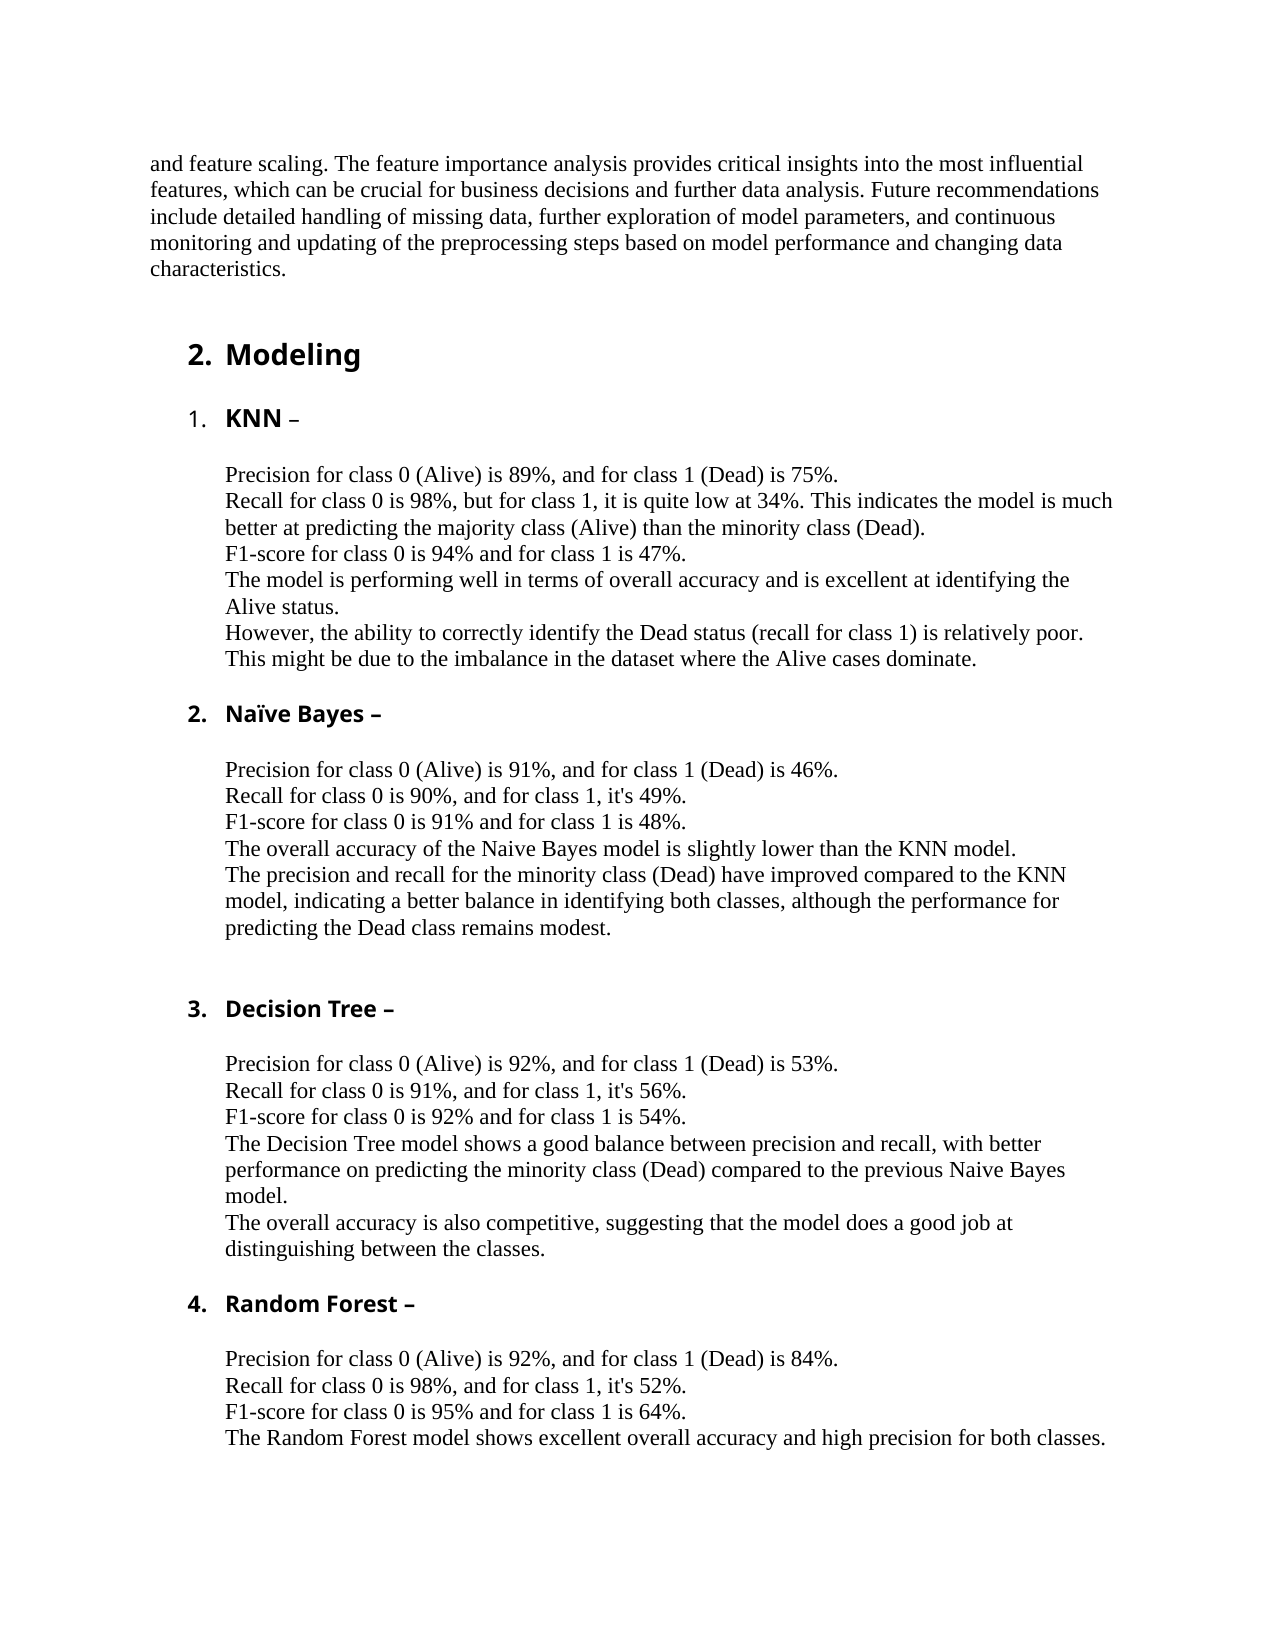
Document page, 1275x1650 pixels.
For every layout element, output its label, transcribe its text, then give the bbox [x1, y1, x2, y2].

text F1-score for class 0 is 95% and for class 1 is 64%. [225, 1398, 1125, 1424]
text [150, 150, 1125, 282]
text Precision for class 0 (Alive) is 92%, and for class 1 (Dead) is 53%. [225, 1051, 1125, 1077]
text The precision and recall for the minority class (Dead) have improved compared to the KNN model, indicating a better balance in identifying both classes, although the performance for predicting the Dead class remains modest. [225, 861, 1125, 940]
text Precision for class 0 (Alive) is 92%, and for class 1 (Dead) is 84%. [225, 1345, 1125, 1372]
text The Decision Tree model shows a good balance between precision and recall, with better performance on predicting the minority class (Dead) compared to the previous Naive Bayes model. [225, 1129, 1125, 1209]
text Recall for class 0 is 90%, and for class 1, it's 49%. [225, 782, 1125, 808]
text Recall for class 0 is 98%, and for class 1, it's 52%. [225, 1372, 1125, 1398]
text Recall for class 0 is 91%, and for class 1, it's 56%. [225, 1077, 1125, 1103]
text The overall accuracy is also competitive, suggesting that the model does a good job at distinguishing between the classes. [225, 1209, 1125, 1261]
text F1-score for class 0 is 91% and for class 1 is 48%. [225, 808, 1125, 835]
list Naïve Bayes – [187, 698, 1125, 729]
text However, the ability to correctly identify the Dead status (recall for class 1) is relatively poor. This might be due to the imbalance in the dataset where the Alive cases dominate. [225, 619, 1125, 672]
text Precision for class 0 (Alive) is 91%, and for class 1 (Dead) is 46%. [225, 756, 1125, 782]
list KNN – [187, 401, 1125, 434]
list Decision Tree – [187, 993, 1125, 1024]
text Precision for class 0 (Alive) is 89%, and for class 1 (Dead) is 75%. [225, 461, 1125, 487]
text The Random Forest model shows excellent overall accuracy and high precision for both classes. [225, 1424, 1125, 1451]
list Random Forest – [187, 1288, 1125, 1319]
text F1-score for class 0 is 92% and for class 1 is 54%. [225, 1103, 1125, 1129]
text Recall for class 0 is 98%, but for class 1, it is quite low at 34%. This indicates the model is much better at predicting the majority class (Alive) than the minority class (Dead). [225, 487, 1125, 540]
list Modeling [187, 334, 1125, 374]
text The overall accuracy of the Naive Bayes model is slightly lower than the KNN model. [225, 835, 1125, 861]
text The model is performing well in terms of overall accuracy and is excellent at identifying the Alive status. [225, 566, 1125, 619]
text F1-score for class 0 is 94% and for class 1 is 47%. [225, 540, 1125, 566]
